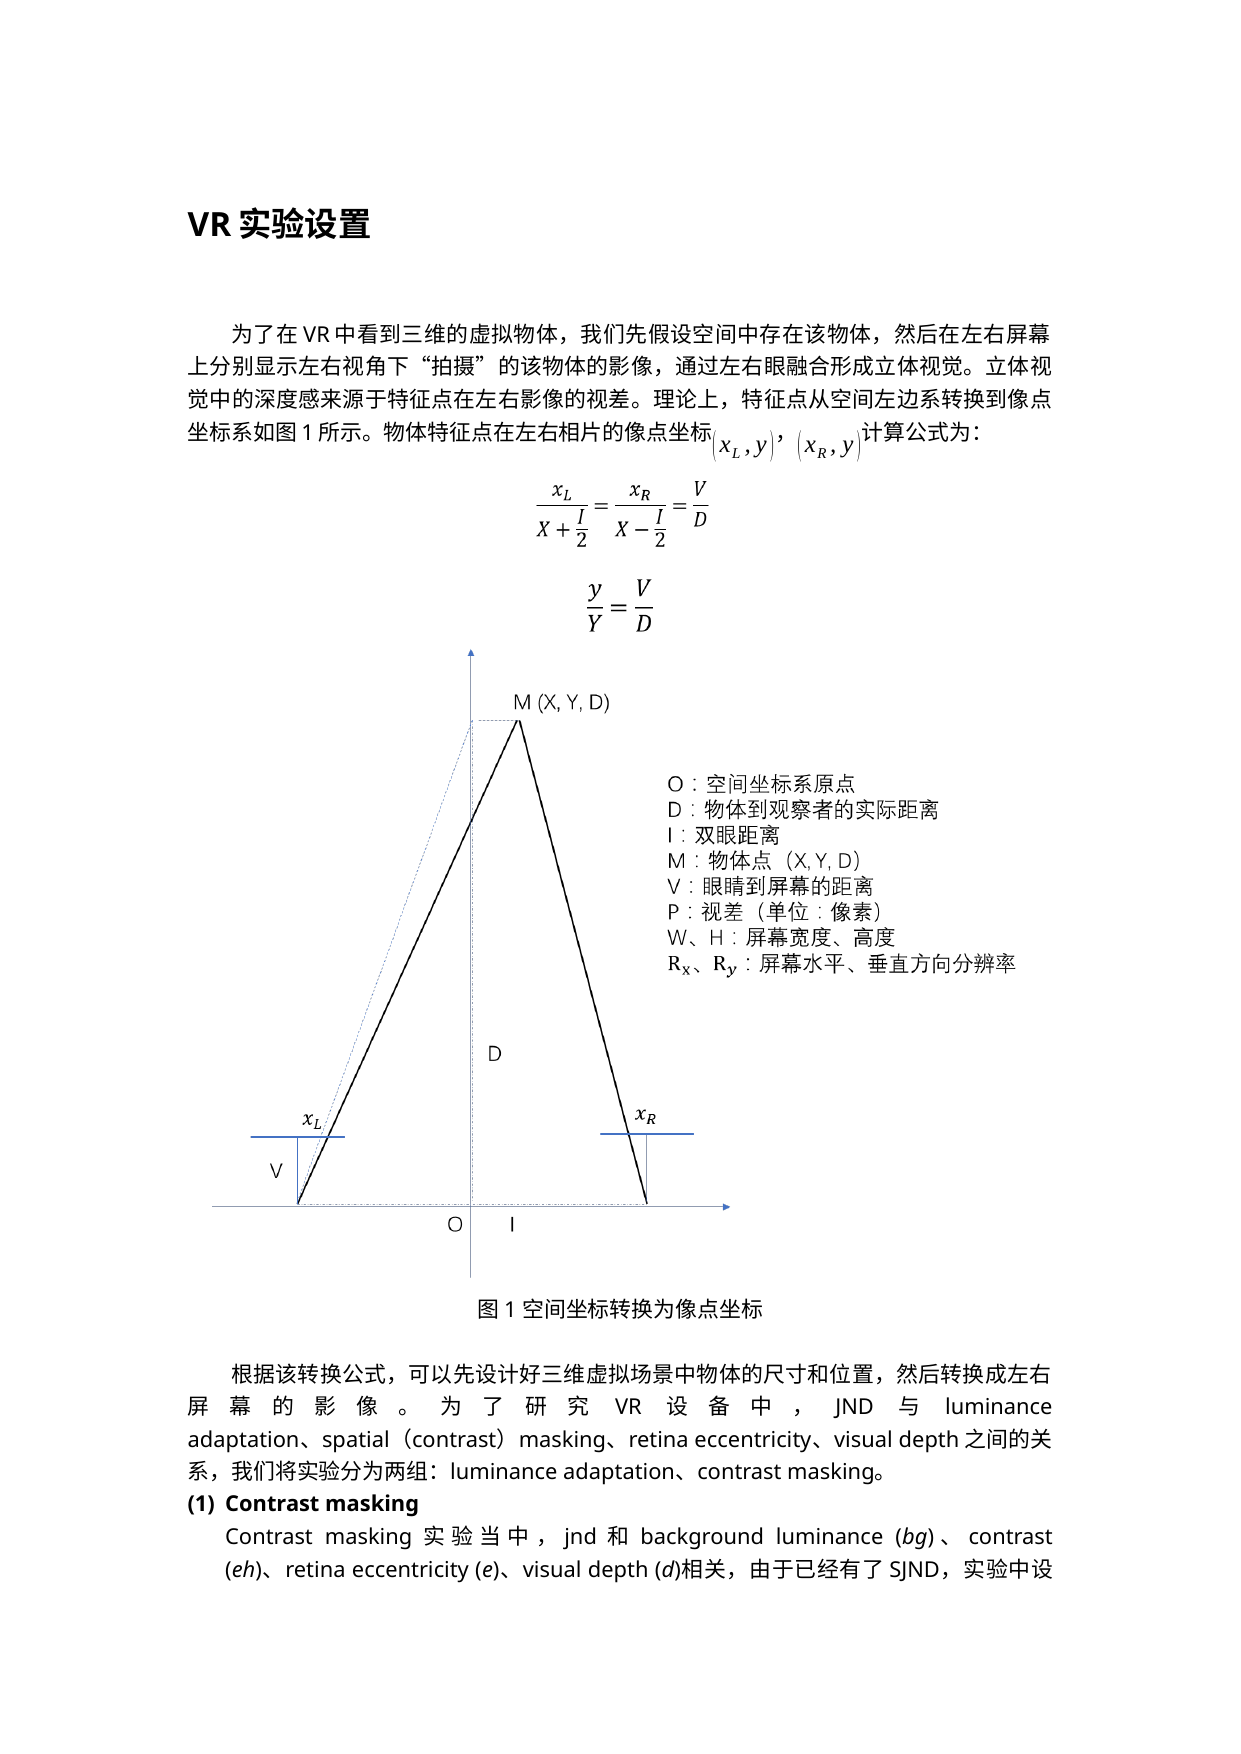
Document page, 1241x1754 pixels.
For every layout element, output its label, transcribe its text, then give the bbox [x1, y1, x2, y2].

picture [528, 478, 712, 547]
picture [583, 576, 657, 632]
text 为了在VR中看到三维的虚拟物体，我们先假设空间中存在该物体，然后在左右屏幕上分别显示左右视角下“拍摄”的该物体的影像，通过左右眼融合形成立体视觉。立体视觉中的深度感来源于特征点在左右影像的视差。理论上，特征点从空间左边系转换到像点坐标系如图1所示。物体特征点在左右相片的像点坐标，计算公式为： [187, 316, 1053, 479]
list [225, 1519, 1053, 1584]
list Contrast masking [187, 1486, 1053, 1519]
text 图1 空间坐标转换为像点坐标 [187, 1291, 1053, 1324]
picture [212, 641, 1029, 1278]
subtitle VR实验设置 [187, 189, 1053, 254]
text 根据该转换公式，可以先设计好三维虚拟场景中物体的尺寸和位置，然后转换成左右屏幕的影像。为了研究VR设备中，JND与luminance adaptation、spatial（contrast）masking、retina eccentricity、visual depth之间的关系，我们将实验分为两组：luminance adaptation、contrast masking。 [187, 1356, 1053, 1486]
